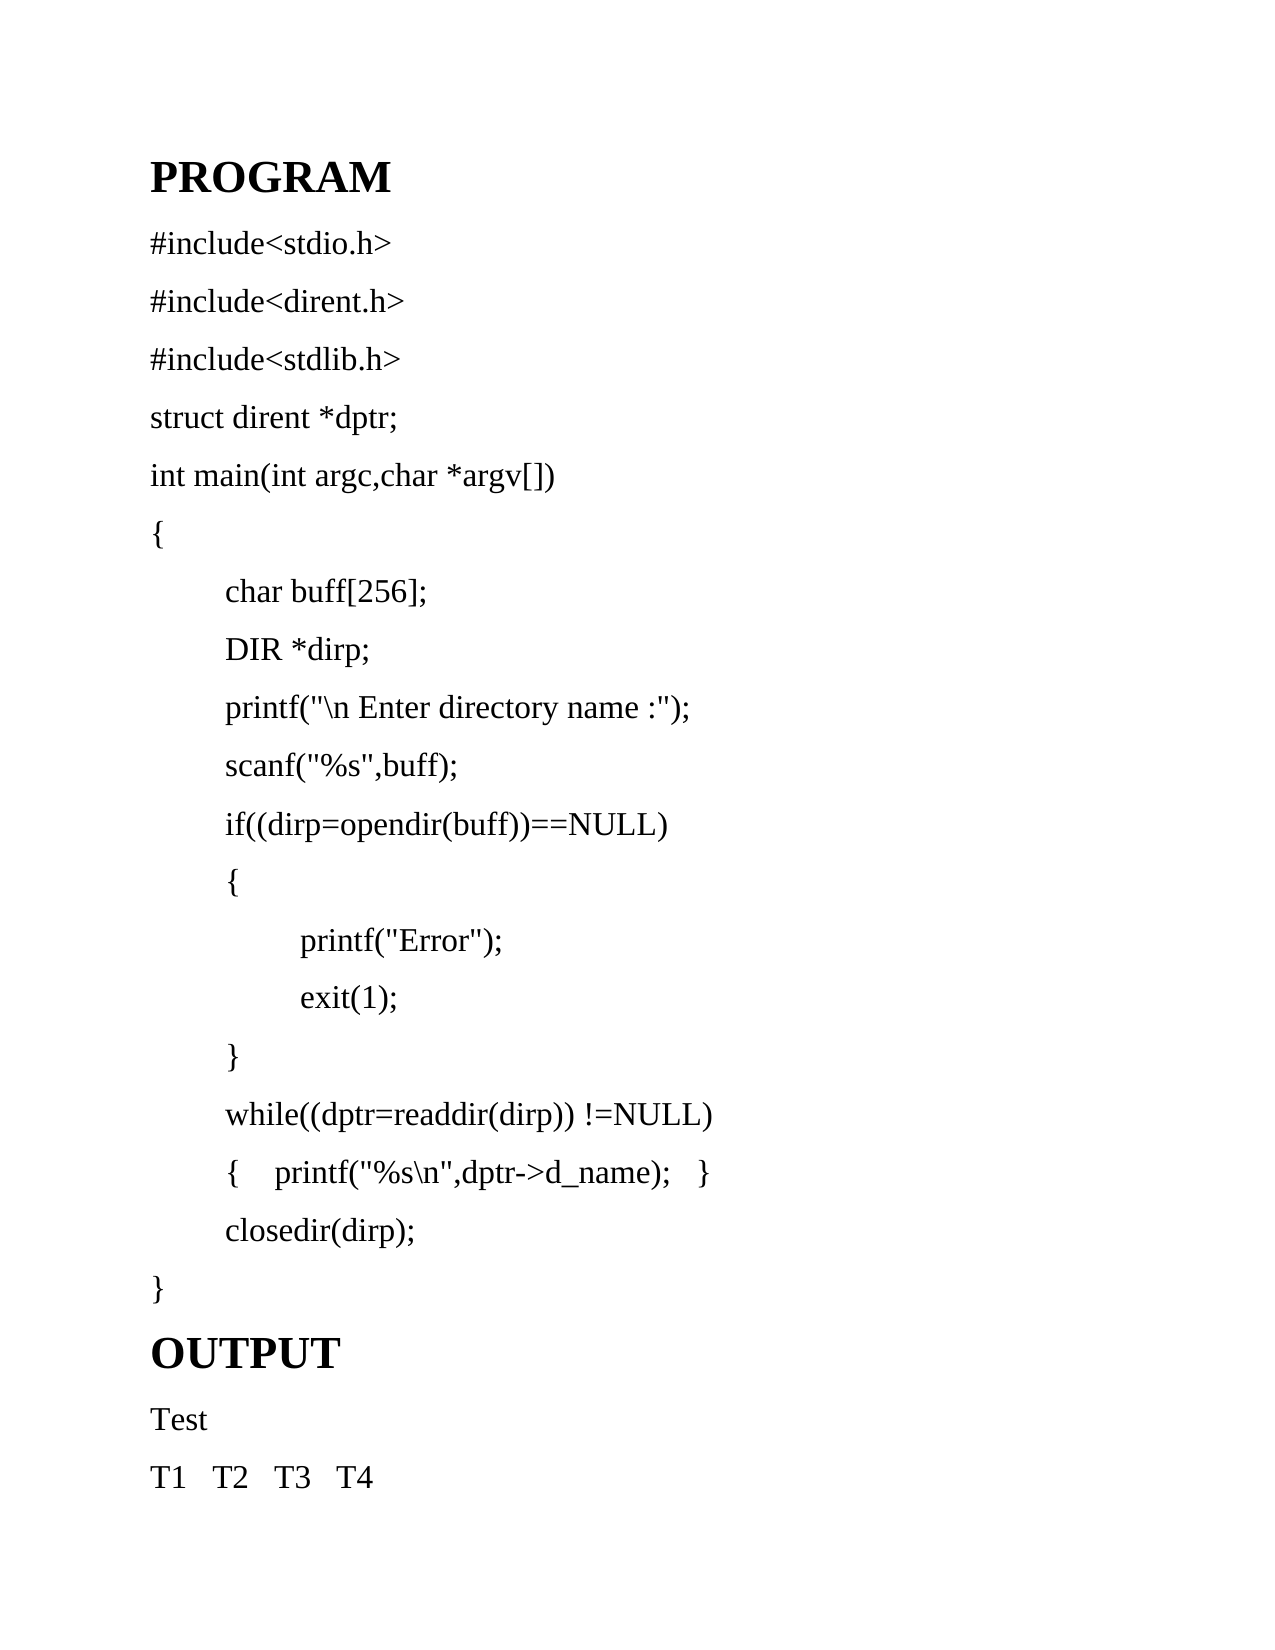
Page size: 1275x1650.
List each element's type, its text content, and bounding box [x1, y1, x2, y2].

text { printf("%s\n",dptr->d_name); } [150, 1152, 1125, 1190]
text } [150, 1036, 1125, 1074]
text } [150, 1268, 1125, 1306]
text PROGRAM [150, 150, 1125, 203]
text #include<dirent.h> [150, 282, 1125, 320]
text #include<stdlib.h> [150, 339, 1125, 378]
text printf("Error"); [150, 920, 1125, 958]
text #include<stdio.h> [150, 223, 1125, 262]
text struct dirent *dptr; [150, 398, 1125, 436]
text OUTPUT [150, 1326, 1125, 1379]
text char buff[256]; [150, 572, 1125, 610]
text T1 T2 T3 T4 [150, 1457, 1125, 1496]
text DIR *dirp; [150, 630, 1125, 668]
text closedir(dirp); [150, 1210, 1125, 1248]
text if((dirp=opendir(buff))==NULL) [150, 804, 1125, 842]
text { [150, 862, 1125, 900]
text int main(int argc,char *argv[]) [150, 456, 1125, 494]
text exit(1); [150, 978, 1125, 1016]
text while((dptr=readdir(dirp)) !=NULL) [150, 1094, 1125, 1132]
text printf("\n Enter directory name :"); [150, 688, 1125, 726]
text Test [150, 1399, 1125, 1438]
text { [150, 514, 1125, 552]
text scanf("%s",buff); [150, 746, 1125, 784]
